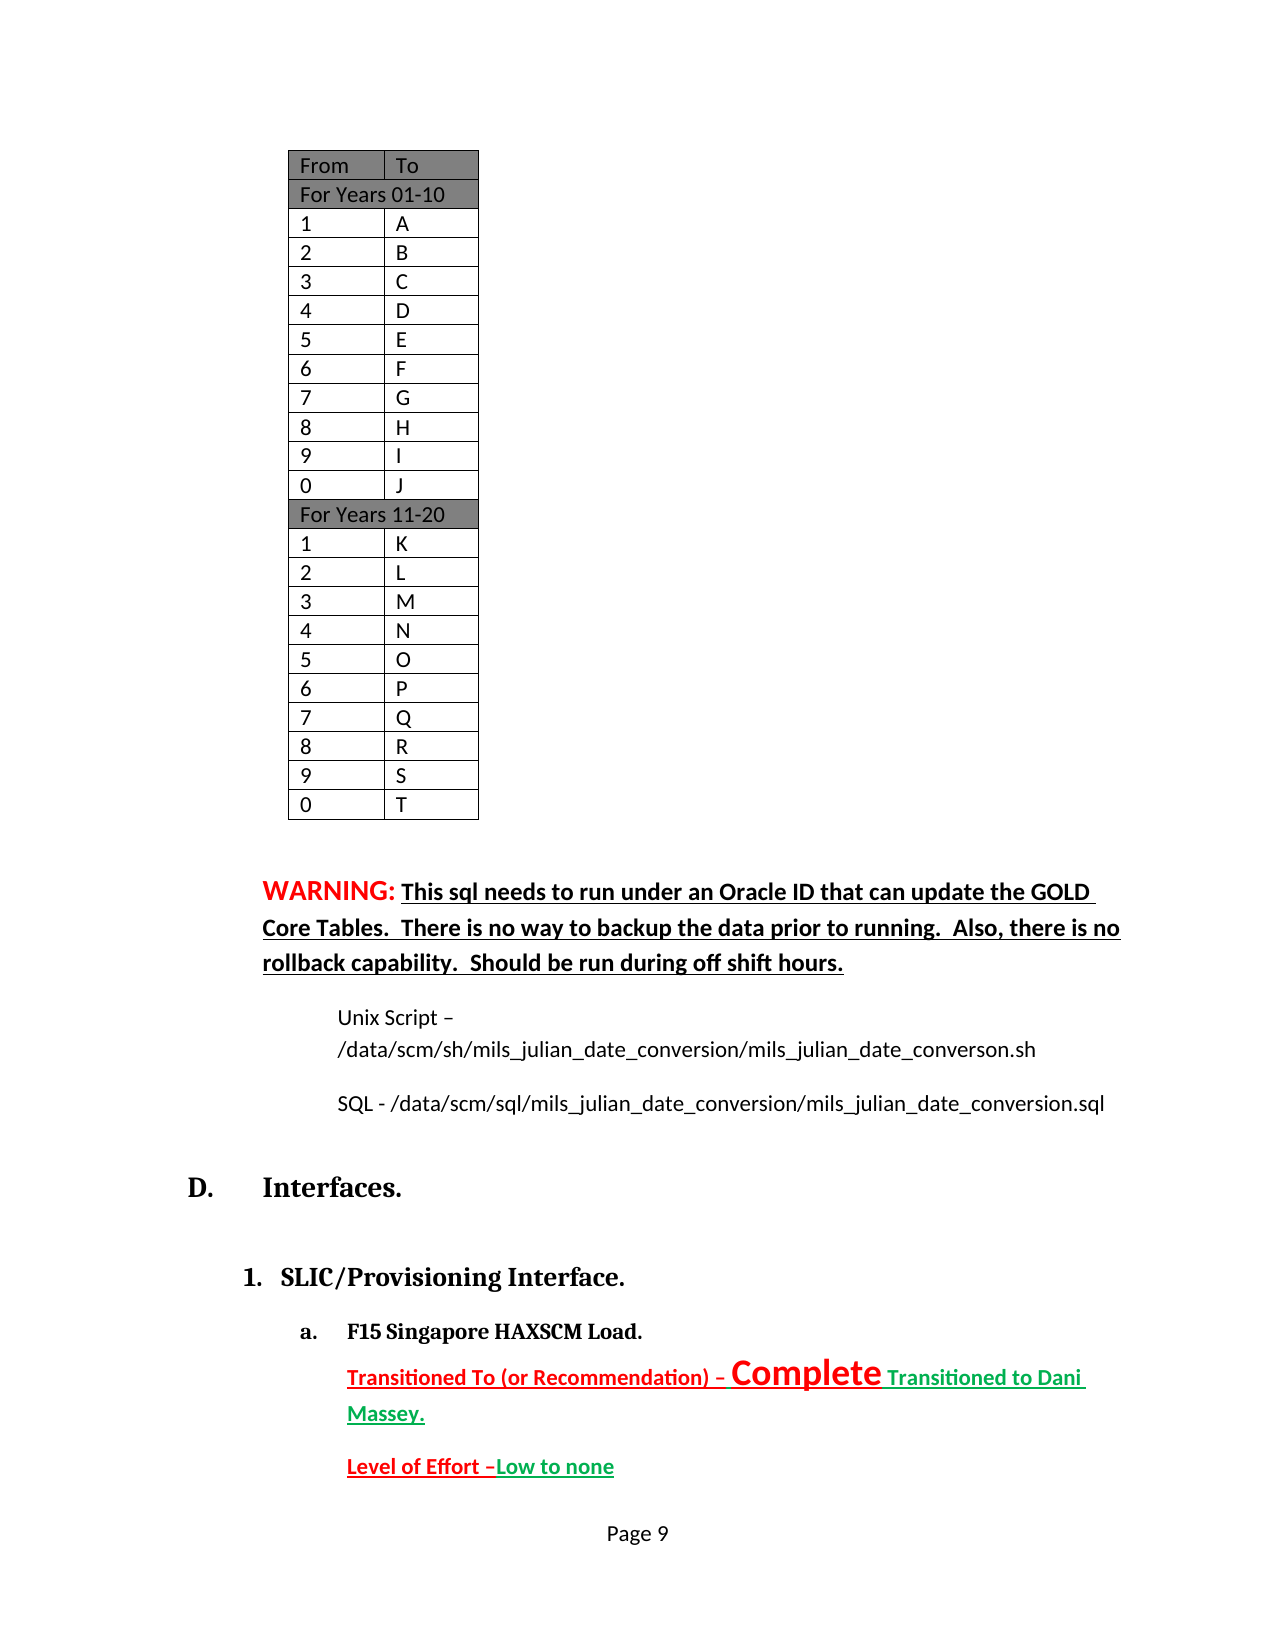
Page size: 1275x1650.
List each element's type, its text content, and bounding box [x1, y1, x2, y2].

table_cell 7 [289, 703, 384, 731]
table_cell C [385, 267, 478, 295]
table_cell F [385, 355, 478, 382]
table_cell P [385, 674, 478, 702]
table_cell 3 [289, 267, 384, 295]
table_cell 4 [289, 616, 384, 644]
table_cell E [385, 325, 478, 353]
table_cell 8 [289, 732, 384, 760]
table_cell K [385, 529, 478, 557]
subtitle Interfaces. [187, 1171, 1125, 1204]
subtitle F15 Singapore HAXSCM Load. [300, 1319, 1125, 1345]
table_cell 5 [289, 325, 384, 353]
table_cell 5 [289, 645, 384, 673]
table_cell H [385, 413, 478, 441]
table_cell For Years 01-10 [289, 180, 478, 208]
table_header To [385, 151, 478, 179]
table_cell 2 [289, 558, 384, 586]
table_cell B [385, 238, 478, 266]
table_cell For Years 11-20 [289, 500, 478, 528]
table_cell S [385, 761, 478, 789]
table_cell O [385, 645, 478, 673]
text WARNING: This sql needs to run under an Oracle ID that can update the GOLD Core Tables. There is no way to backup the data prior to running. Also, there is no rollback capability. Should be run during off shift hours. [262, 872, 1125, 978]
table_cell 3 [289, 587, 384, 615]
table_cell A [385, 209, 478, 237]
table_cell 1 [289, 529, 384, 557]
table_cell I [385, 442, 478, 470]
table_cell 6 [289, 355, 384, 382]
table_cell 1 [289, 209, 384, 237]
table_cell 0 [289, 471, 384, 499]
text Transitioned To (or Recommendation) – Complete Transitioned to Dani Massey. [347, 1349, 1125, 1427]
table_cell 9 [289, 761, 384, 789]
table_cell J [385, 471, 478, 499]
table_cell Q [385, 703, 478, 731]
table_cell 2 [289, 238, 384, 266]
text SQL - /data/scm/sql/mils_julian_date_conversion/mils_julian_date_conversion.sql [337, 1089, 1125, 1117]
text Level of Effort –Low to none [347, 1452, 1125, 1480]
table_cell 0 [289, 790, 384, 818]
table_cell 8 [289, 413, 384, 441]
subtitle SLIC/Provisioning Interface. [244, 1262, 1125, 1293]
table_cell G [385, 384, 478, 412]
table_cell R [385, 732, 478, 760]
table_header From [289, 151, 384, 179]
table_cell M [385, 587, 478, 615]
text Unix Script – /data/scm/sh/mils_julian_date_conversion/mils_julian_date_converson.sh [337, 1003, 1125, 1064]
table_cell T [385, 790, 478, 818]
table_cell D [385, 296, 478, 324]
table_cell 4 [289, 296, 384, 324]
table_cell L [385, 558, 478, 586]
table_cell 6 [289, 674, 384, 702]
table_cell 9 [289, 442, 384, 470]
table_cell 7 [289, 384, 384, 412]
table_cell N [385, 616, 478, 644]
